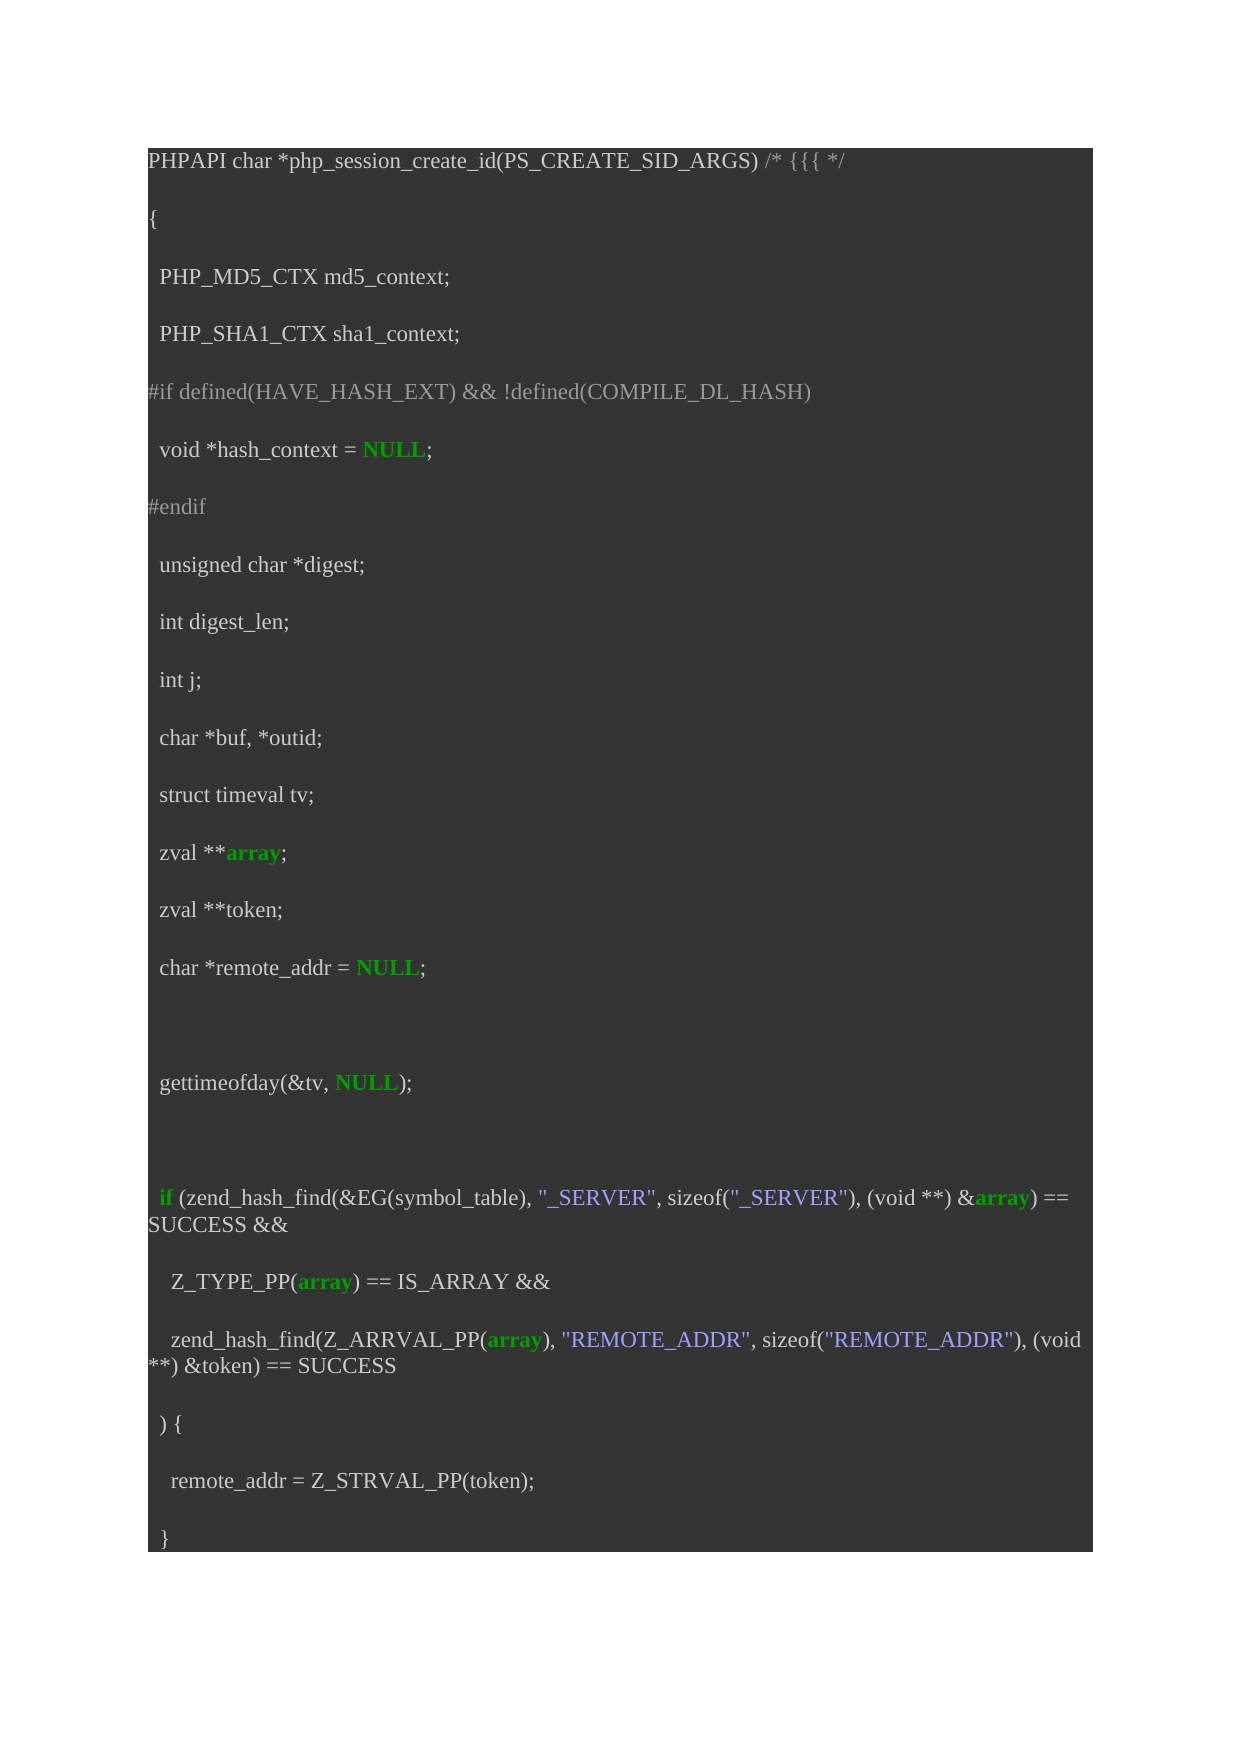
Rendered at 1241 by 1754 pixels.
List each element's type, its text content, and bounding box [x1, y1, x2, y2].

text remote_addr = Z_STRVAL_PP(token); [148, 1468, 1093, 1494]
text char *buf, *outid; [148, 724, 1093, 750]
text zval **array; [148, 839, 1093, 865]
text { [148, 205, 1093, 232]
text if (zend_hash_find(&EG(symbol_table), "_SERVER", sizeof("_SERVER"), (void **) &array) == SUCCESS && [148, 1184, 1093, 1237]
text Z_TYPE_PP(array) == IS_ARRAY && [148, 1268, 1093, 1295]
text #endif [148, 493, 1093, 519]
text PHP_MD5_CTX md5_context; [148, 263, 1093, 289]
text gettimeofday(&tv, NULL); [148, 1069, 1093, 1096]
text struct timeval tv; [148, 781, 1093, 808]
text unsigned char *digest; [148, 551, 1093, 577]
text char *remote_addr = NULL; [148, 954, 1093, 980]
text int j; [148, 666, 1093, 692]
text PHPAPI char *php_session_create_id(PS_CREATE_SID_ARGS) /* {{{ */ [148, 148, 1093, 174]
text #if defined(HAVE_HASH_EXT) && !defined(COMPILE_DL_HASH) [148, 378, 1093, 404]
text void *hash_context = NULL; [148, 436, 1093, 462]
text PHP_SHA1_CTX sha1_context; [148, 320, 1093, 347]
text ) { [148, 1410, 1093, 1436]
text } [148, 1525, 1093, 1552]
text int digest_len; [148, 608, 1093, 635]
text zend_hash_find(Z_ARRVAL_PP(array), "REMOTE_ADDR", sizeof("REMOTE_ADDR"), (void **) &token) == SUCCESS [148, 1326, 1093, 1379]
text zval **token; [148, 896, 1093, 923]
